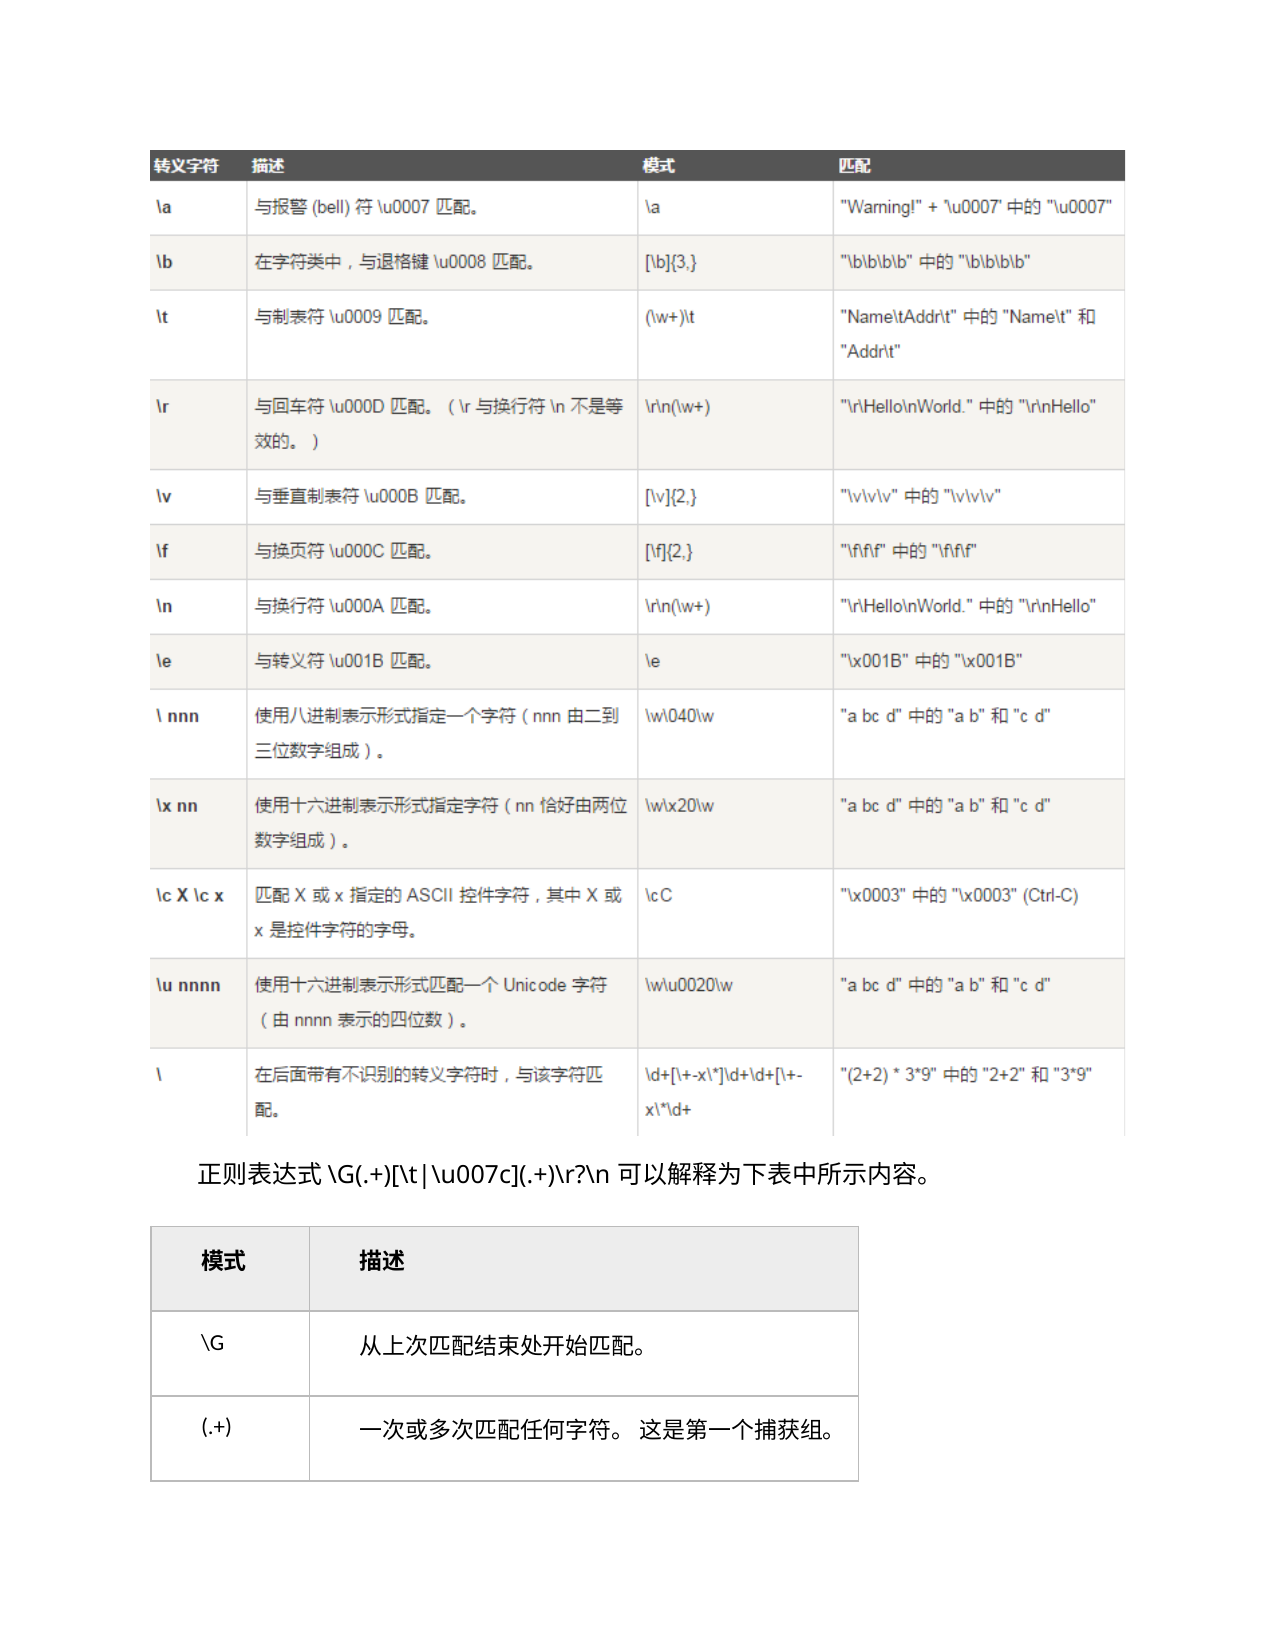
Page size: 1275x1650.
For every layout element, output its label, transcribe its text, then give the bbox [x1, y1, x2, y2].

table_cell (.+) [152, 1397, 309, 1480]
list 正则表达式 \G(.+)[\t|\u007c](.+)\r?\n 可以解释为下表中所示内容。 [150, 1154, 1125, 1191]
table_header 描述 [310, 1227, 858, 1310]
table_cell 从上次匹配结束处开始匹配。 [310, 1312, 858, 1395]
table_header 模式 [152, 1227, 309, 1310]
picture [150, 150, 1125, 1136]
table_cell 一次或多次匹配任何字符。 这是第一个捕获组。 [310, 1397, 858, 1480]
table_cell \G [152, 1312, 309, 1395]
